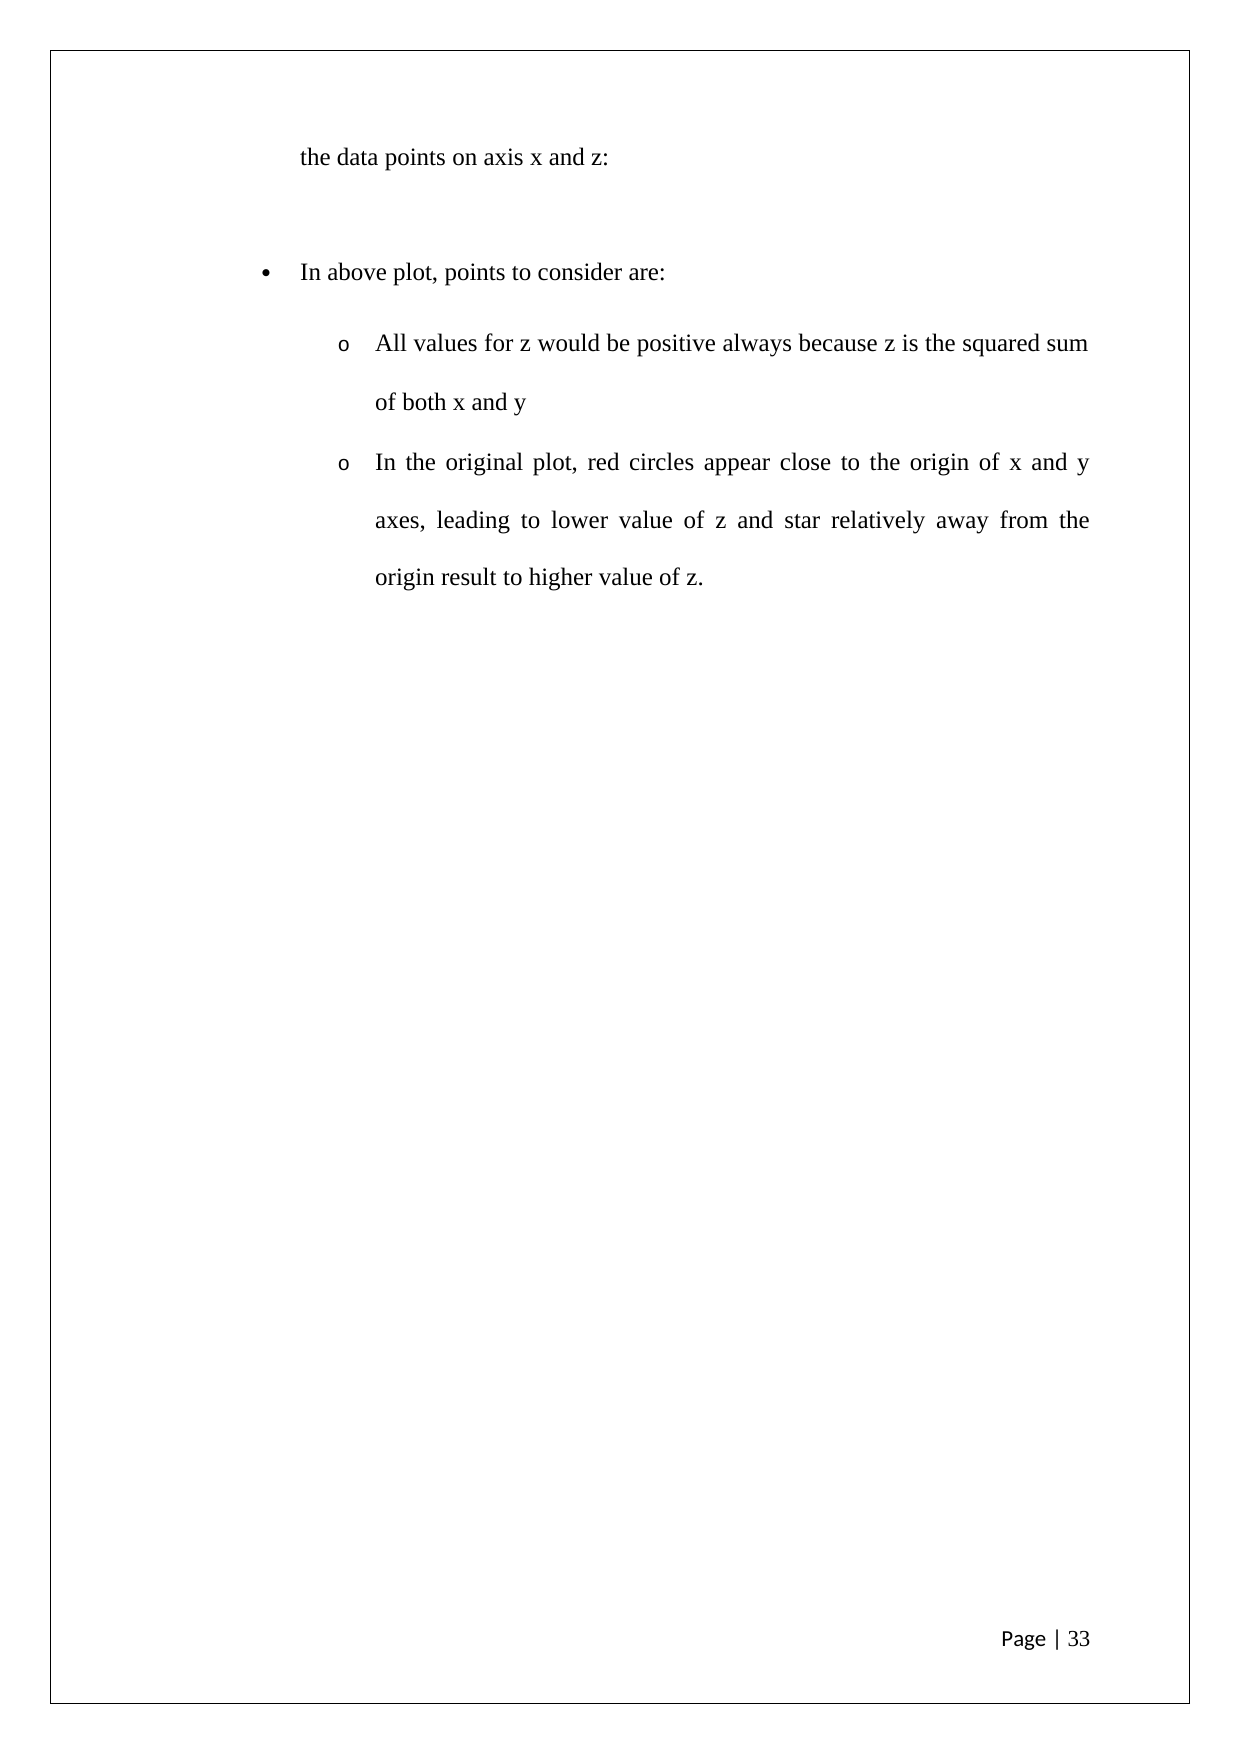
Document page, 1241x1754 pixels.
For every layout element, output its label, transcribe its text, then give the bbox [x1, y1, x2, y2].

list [262, 142, 1091, 170]
list In above plot, points to consider are: [262, 257, 1171, 286]
list All values for z would be positive always because z is the squared sum of both x and y [337, 328, 1090, 416]
list In the original plot, red circles appear close to the origin of x and y axes, leading to lower value of z and star relatively away from the origin result to higher value of z. [337, 447, 1091, 591]
